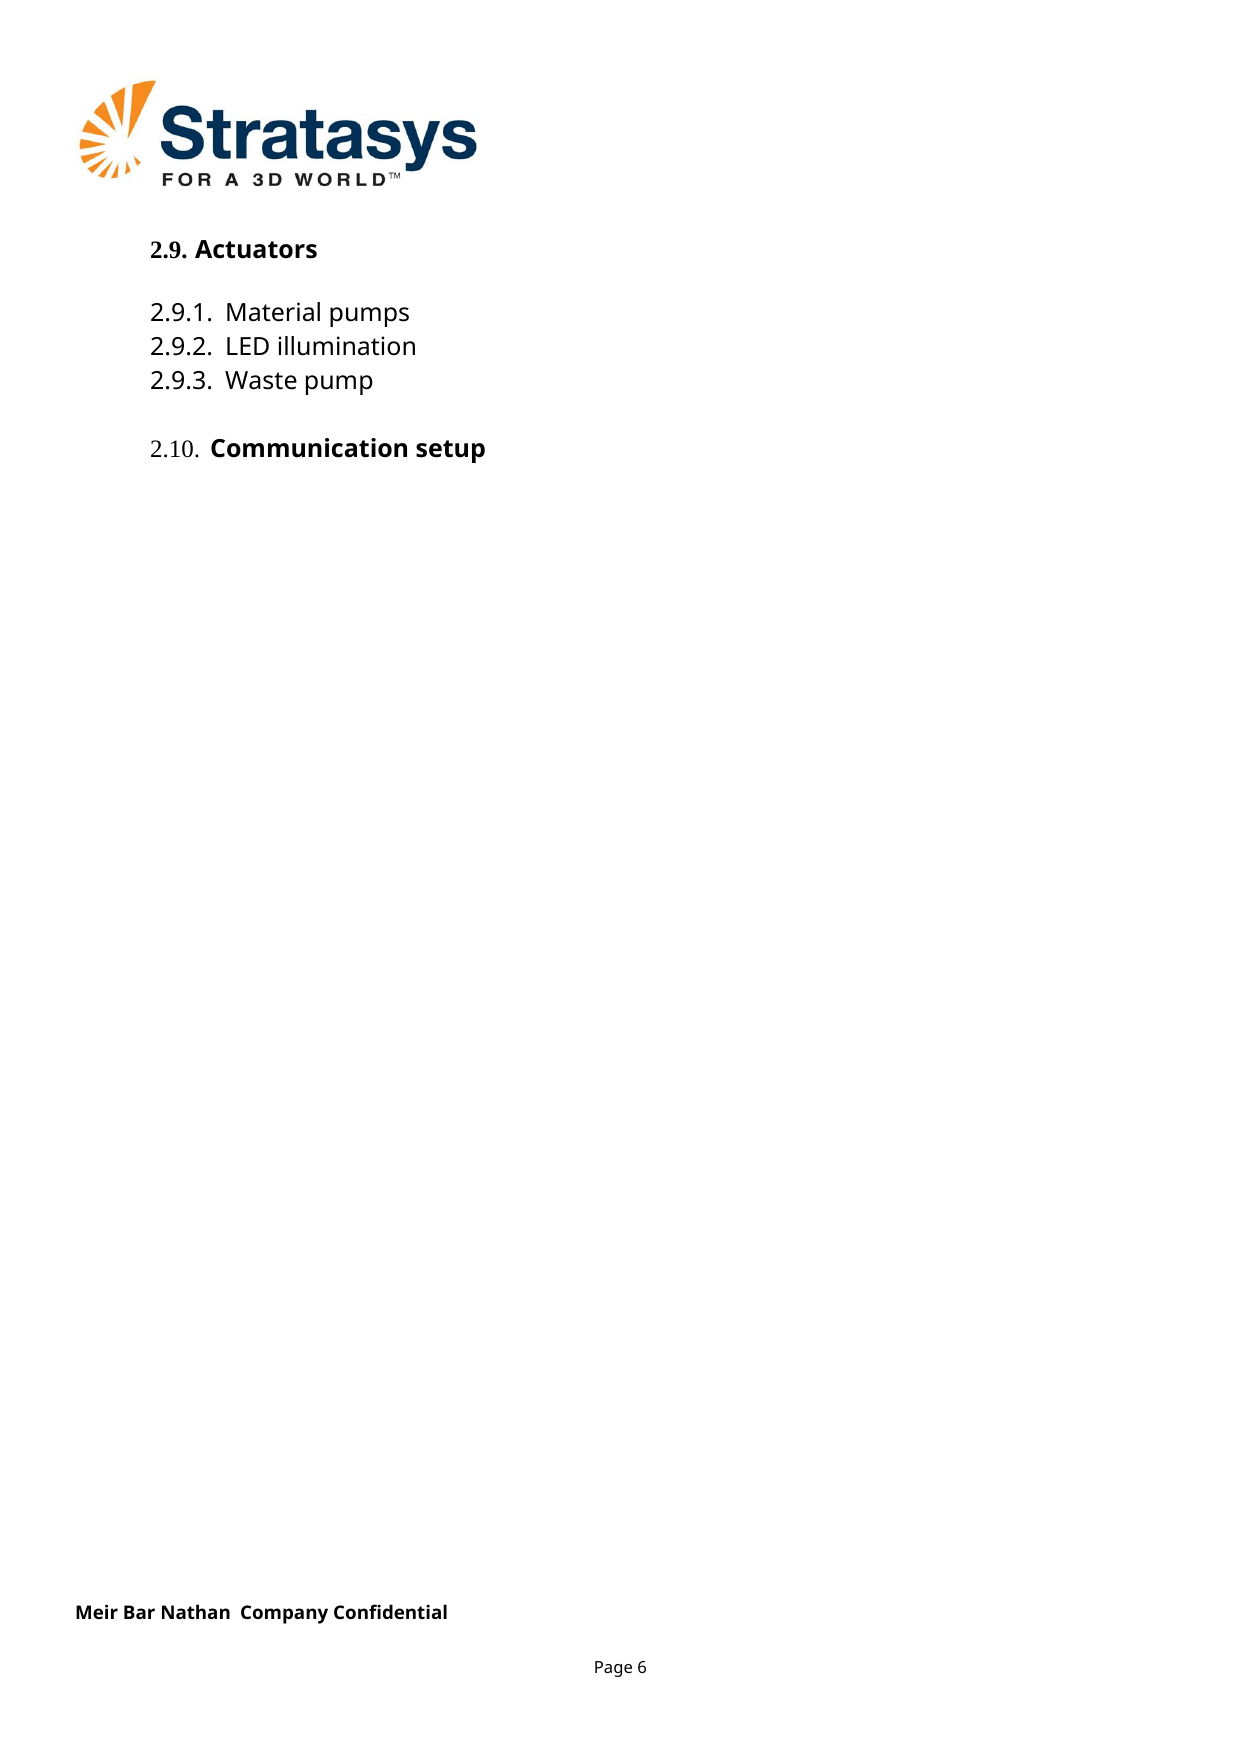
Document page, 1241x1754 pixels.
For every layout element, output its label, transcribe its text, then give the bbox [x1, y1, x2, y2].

list Material pumps [150, 294, 1165, 328]
list Communication setup [150, 430, 1165, 464]
list Actuators [150, 231, 1165, 265]
list Waste pump [150, 362, 1165, 396]
list LED illumination [150, 328, 1165, 362]
picture [74, 75, 481, 198]
